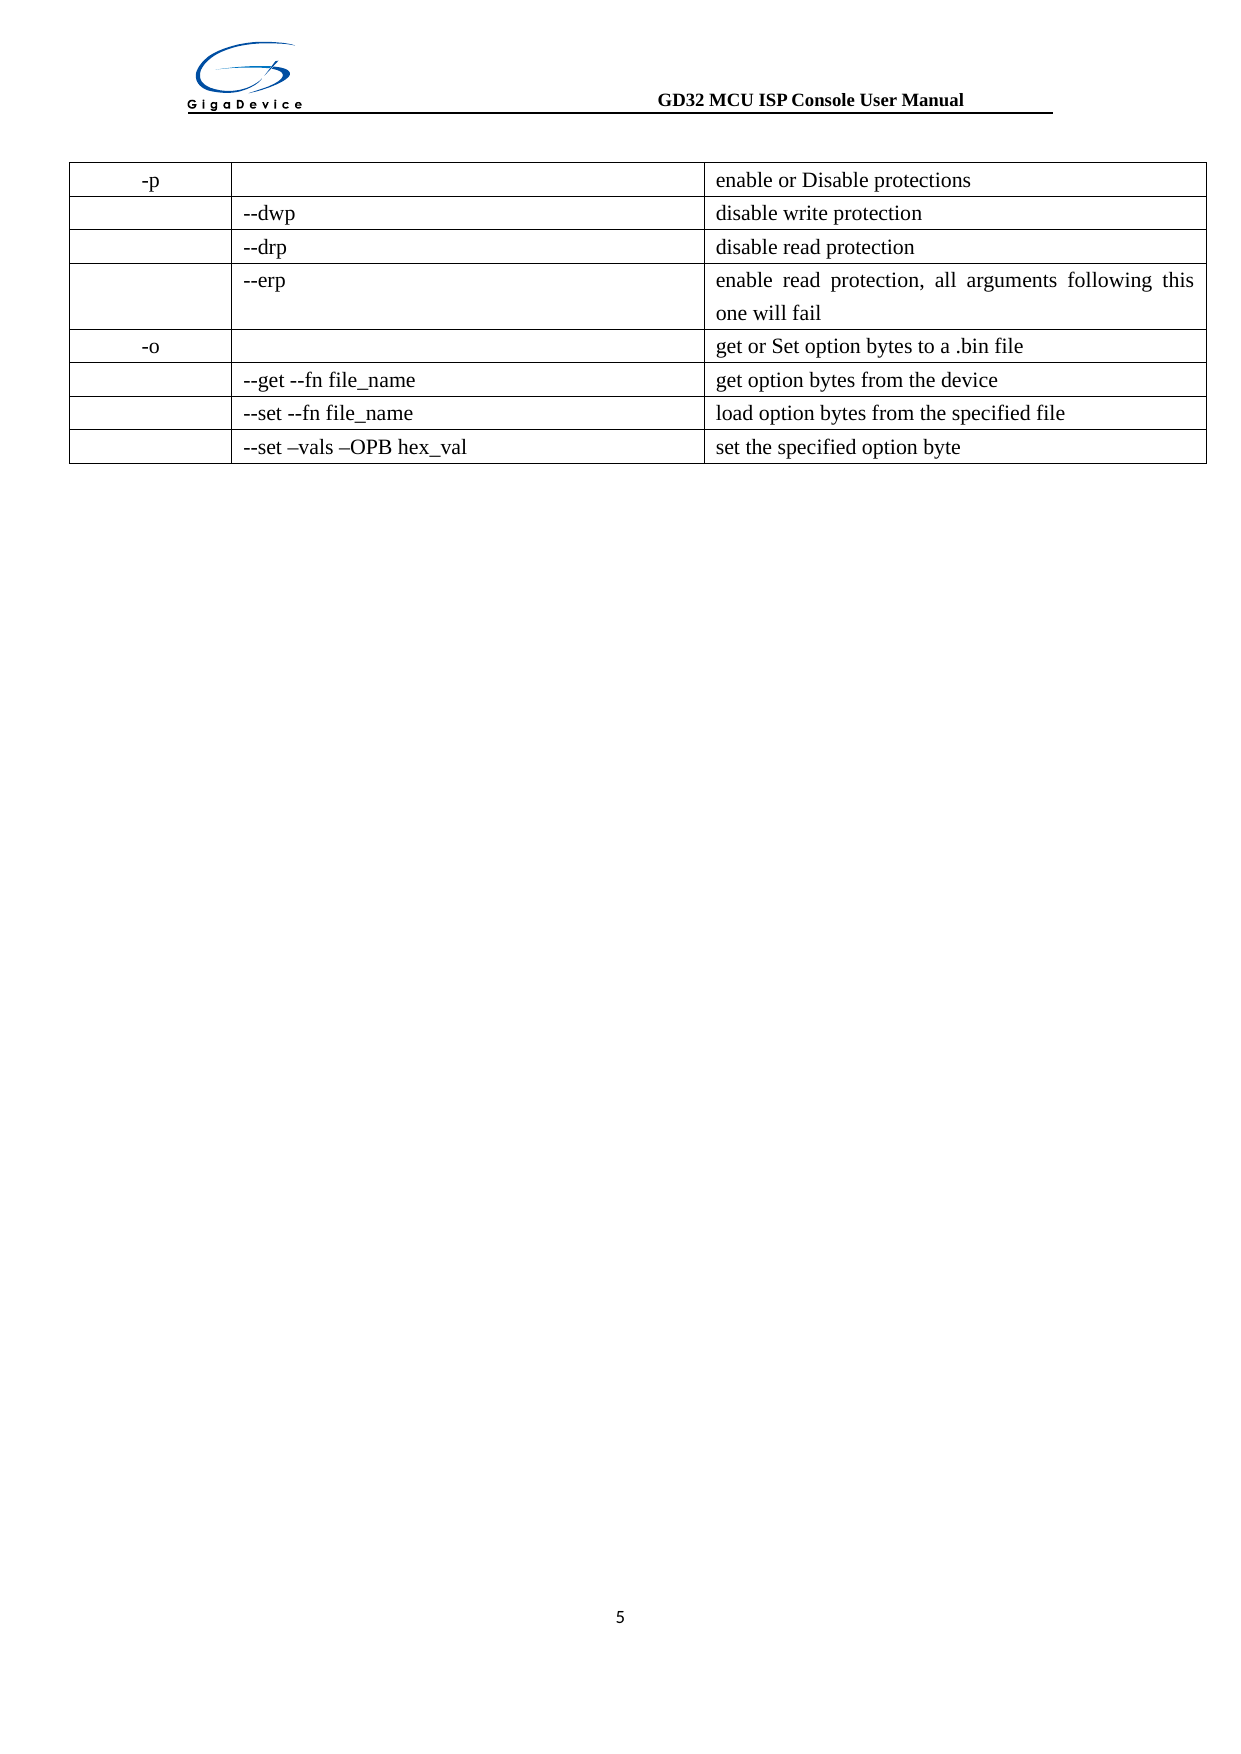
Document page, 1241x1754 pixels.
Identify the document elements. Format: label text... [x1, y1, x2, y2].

table_cell [70, 363, 231, 396]
table_cell [70, 197, 231, 229]
table_cell [70, 264, 231, 329]
table_cell --set --fn file_name [232, 397, 704, 429]
table_cell get option bytes from the device [705, 363, 1206, 396]
table_cell --set –vals –OPB hex_val [232, 430, 704, 463]
table_cell --erp [232, 264, 704, 329]
table_cell set the specified option byte [705, 430, 1206, 463]
table_cell get or Set option bytes to a .bin file [705, 330, 1206, 362]
table_cell --drp [232, 230, 704, 263]
table_cell [232, 163, 704, 196]
table_cell --dwp [232, 197, 704, 229]
table_cell disable write protection [705, 197, 1206, 229]
table_cell enable or Disable protections [705, 163, 1206, 196]
table_cell [232, 330, 704, 362]
table_cell --get --fn file_name [232, 363, 704, 396]
table_cell disable read protection [705, 230, 1206, 263]
table_cell [70, 430, 231, 463]
table_cell enable read protection, all arguments following this one will fail [705, 264, 1206, 329]
table_cell load option bytes from the specified file [705, 397, 1206, 429]
table_cell [70, 397, 231, 429]
table_cell [70, 230, 231, 263]
table_cell -p [70, 163, 231, 196]
table_cell -o [70, 330, 231, 362]
